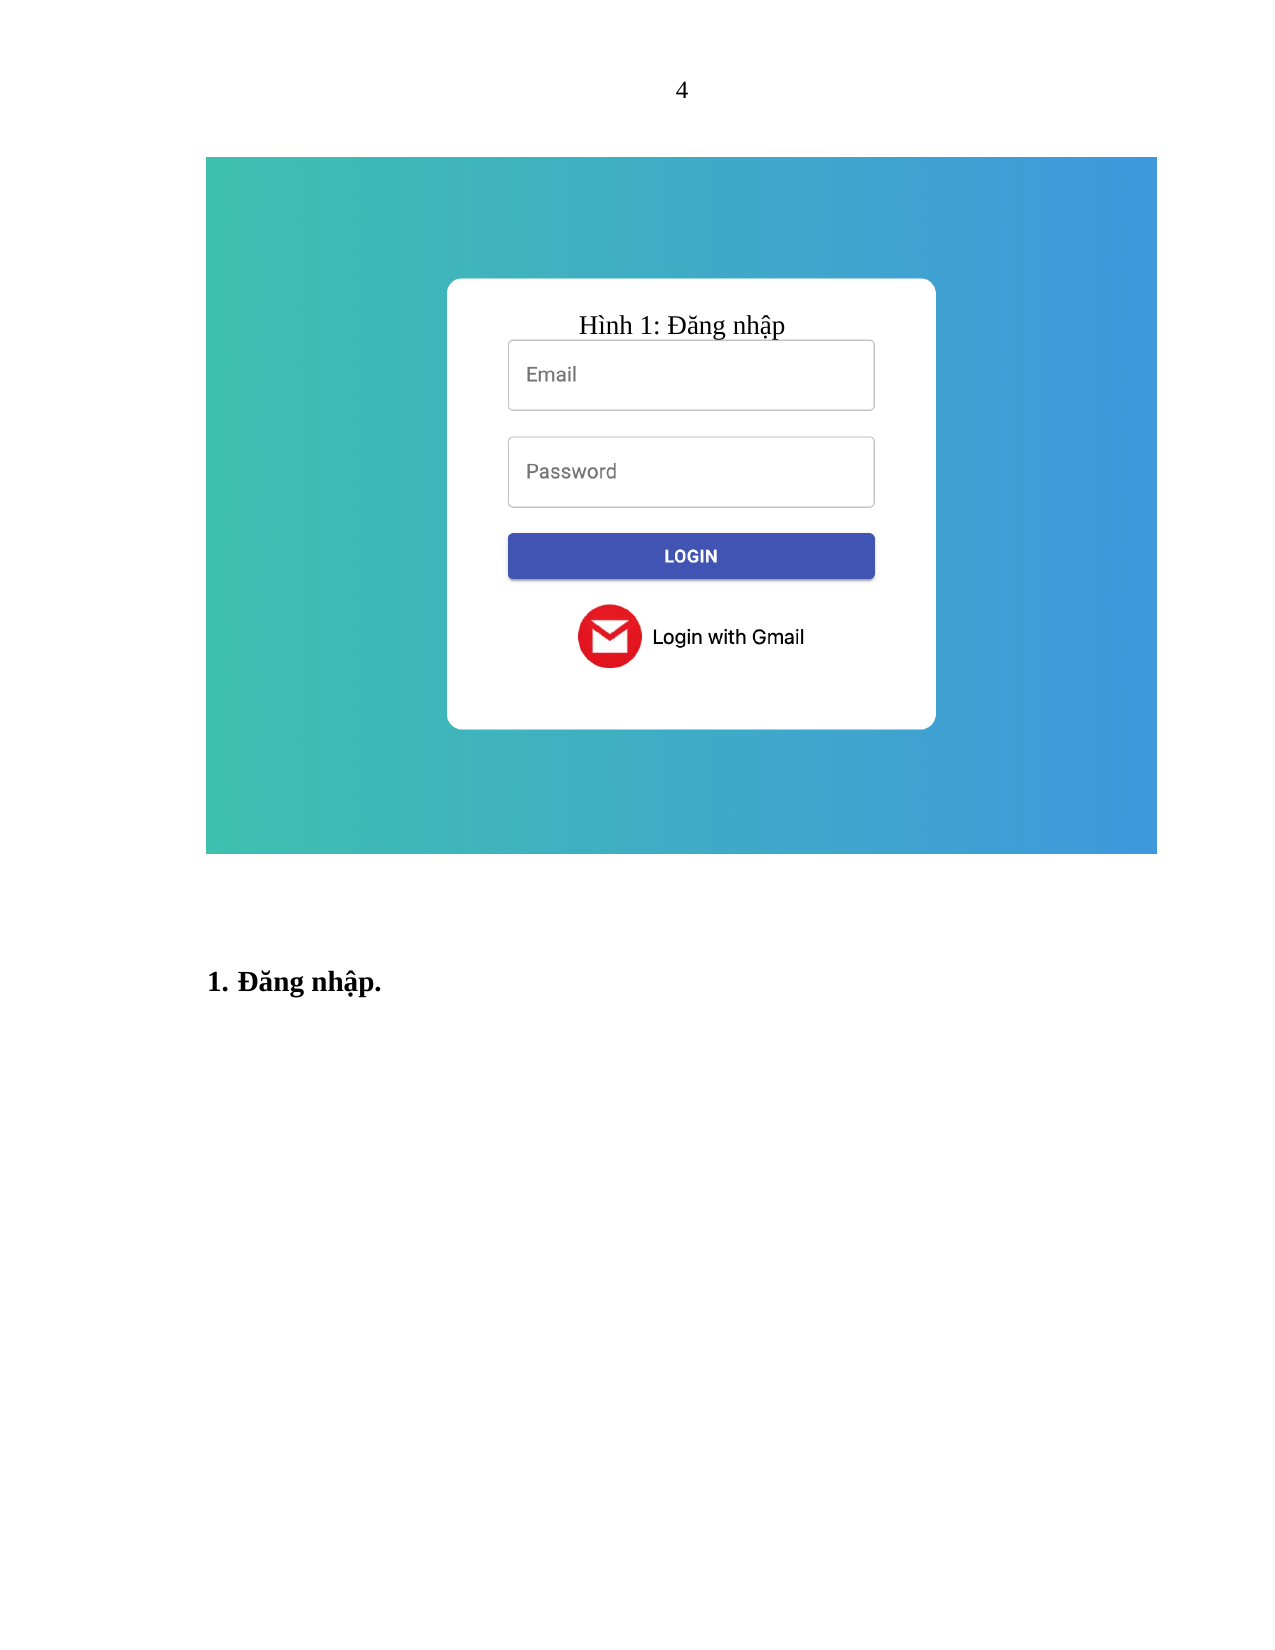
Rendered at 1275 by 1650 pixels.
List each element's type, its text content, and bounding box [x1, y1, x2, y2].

picture [206, 157, 1157, 854]
list Đăng nhập. [207, 854, 1157, 997]
